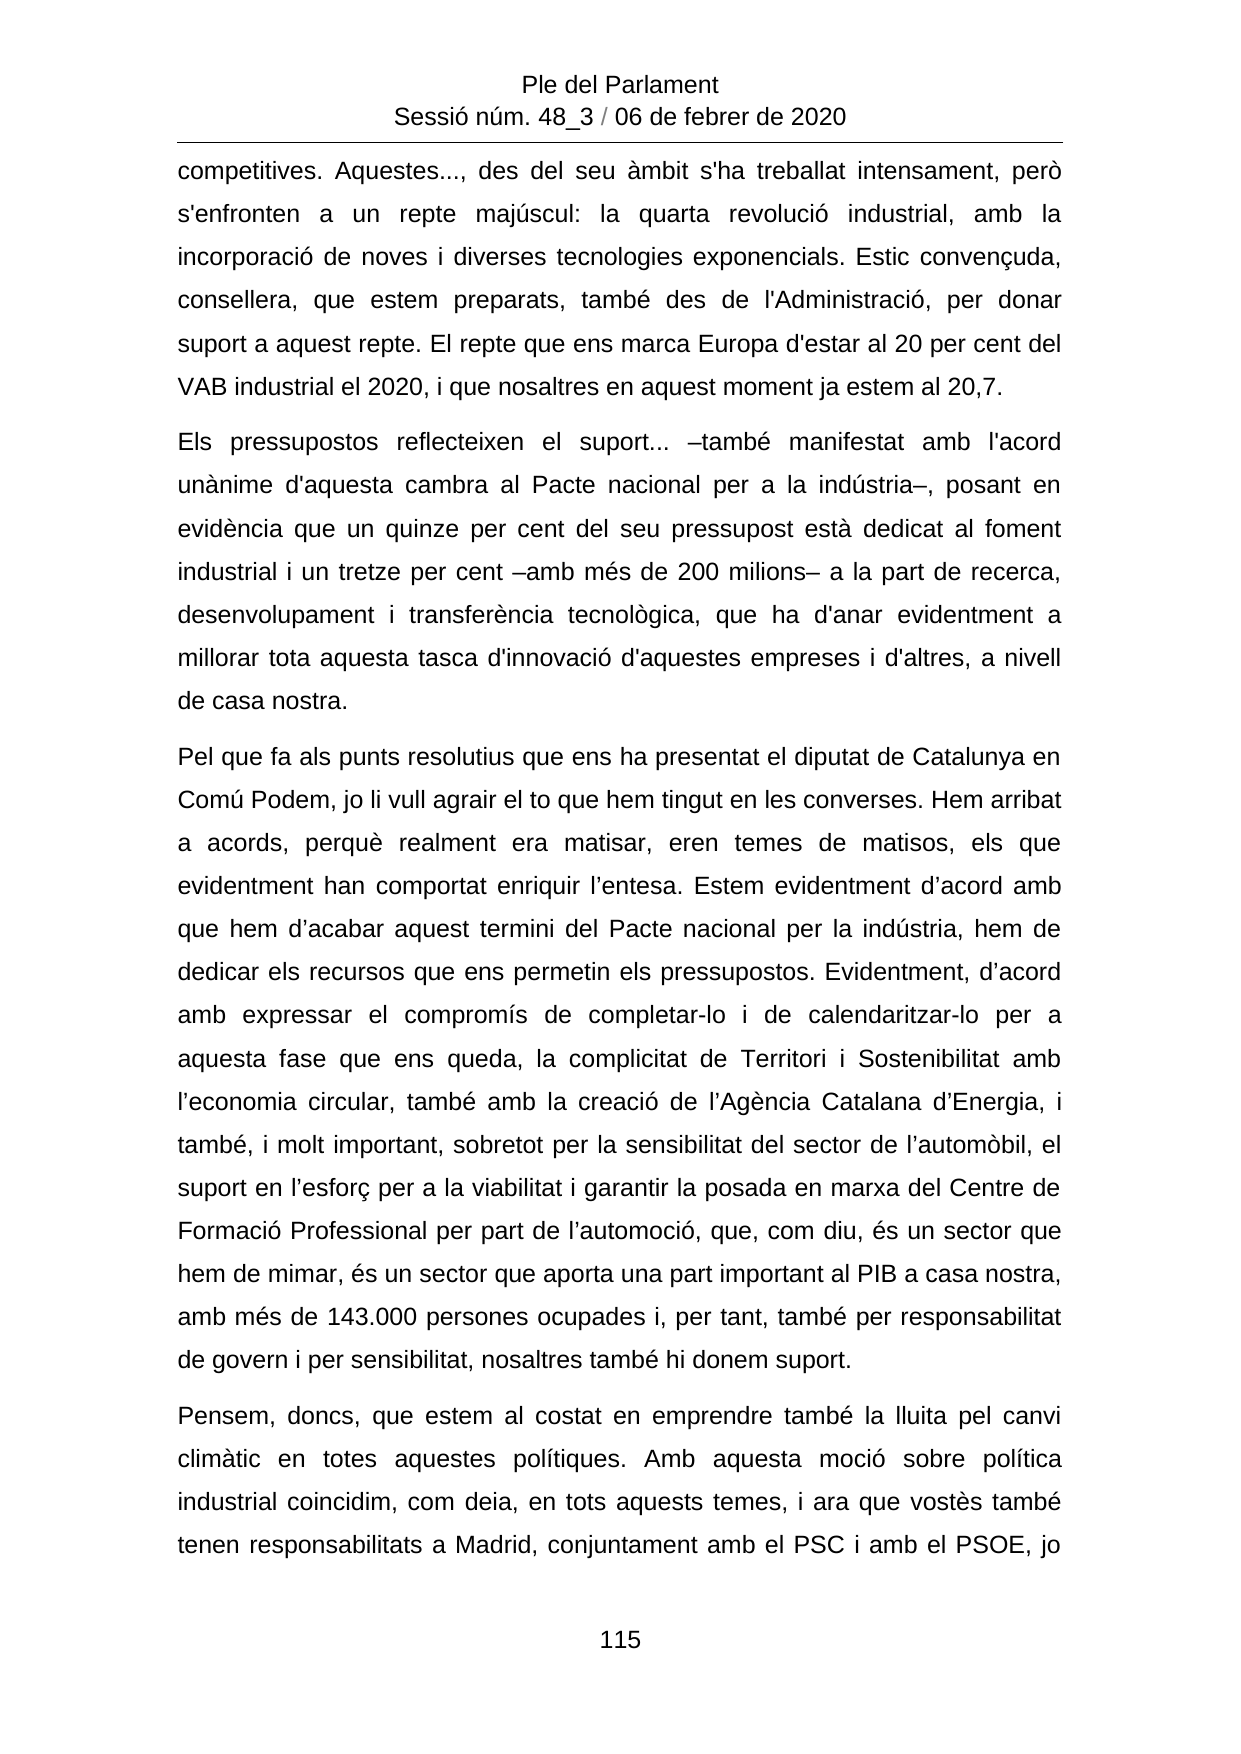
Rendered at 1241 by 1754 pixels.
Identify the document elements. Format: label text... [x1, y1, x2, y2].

text Pel que fa als punts resolutius que ens ha presentat el diputat de Catalunya en Comú Podem, jo li vull agrair el to que hem tingut en les converses. Hem arribat a acords, perquè realment era matisar, eren temes de matisos, els que evidentment han comportat enriquir l’entesa. Estem evidentment d’acord amb que hem d’acabar aquest termini del Pacte nacional per la indústria, hem de dedicar els recursos que ens permetin els pressupostos. Evidentment, d’acord amb expressar el compromís de completar-lo i de calendaritzar-lo per a aquesta fase que ens queda, la complicitat de Territori i Sostenibilitat amb l’economia circular, també amb la creació de l’Agència Catalana d’Energia, i també, i molt important, sobretot per la sensibilitat del sector de l’automòbil, el suport en l’esforç per a la viabilitat i garantir la posada en marxa del Centre de Formació Professional per part de l’automoció, que, com diu, és un sector que hem de mimar, és un sector que aporta una part important al PIB a casa nostra, amb més de 143.000 persones ocupades i, per tant, també per responsabilitat de govern i per sensibilitat, nosaltres també hi donem suport. [177, 742, 1063, 1374]
text Els pressupostos reflecteixen el suport... –també manifestat amb l'acord unànime d'aquesta cambra al Pacte nacional per a la indústria–, posant en evidència que un quinze per cent del seu pressupost està dedicat al foment industrial i un tretze per cent –amb més de 200 milions– a la part de recerca, desenvolupament i transferència tecnològica, que ha d'anar evidentment a millorar tota aquesta tasca d'innovació d'aquestes empreses i d'altres, a nivell de casa nostra. [177, 427, 1063, 715]
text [177, 1401, 1063, 1559]
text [177, 156, 1063, 400]
